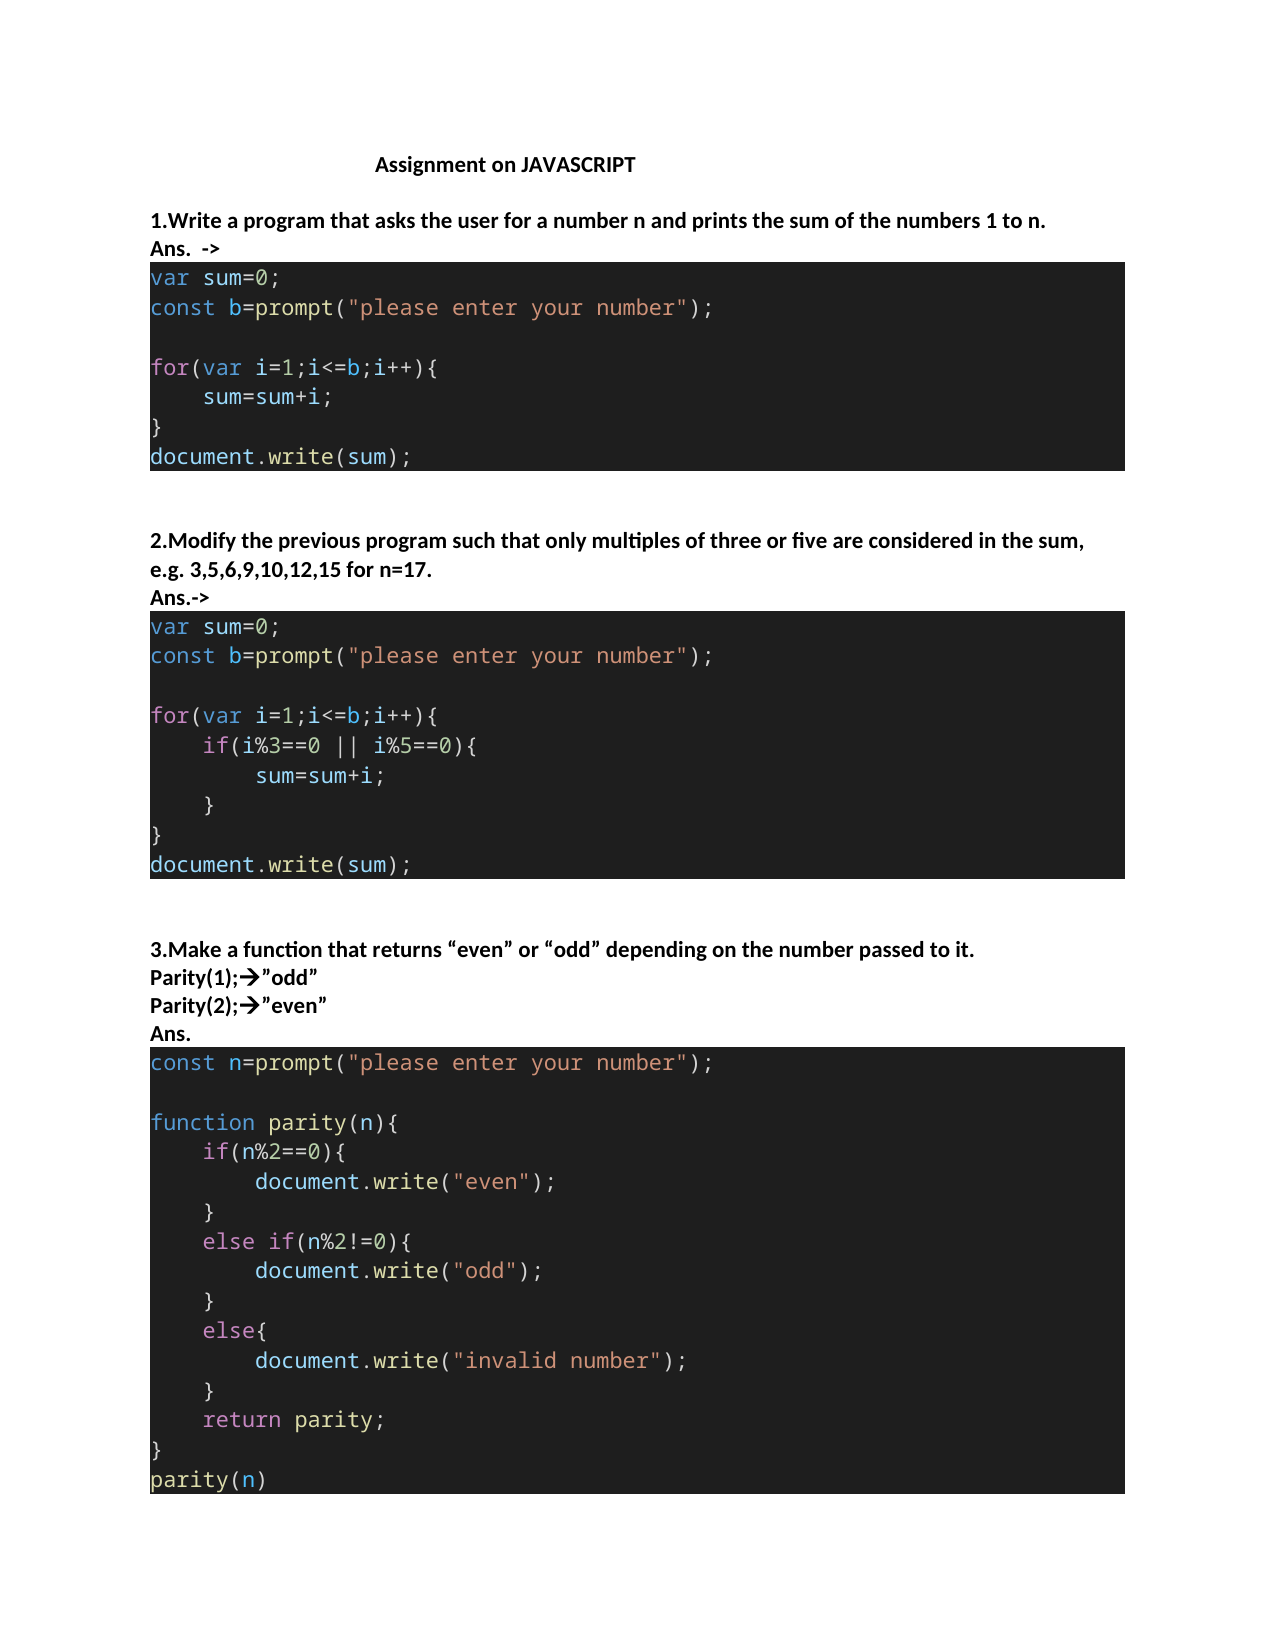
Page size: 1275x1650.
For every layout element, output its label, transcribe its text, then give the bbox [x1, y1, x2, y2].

text sum=sum+i; [150, 381, 1125, 411]
text Ans. -> [150, 234, 1125, 262]
text const n=prompt("please enter your number"); [150, 1047, 1125, 1077]
text if(n%2==0){ [150, 1136, 1125, 1166]
text } [150, 789, 1125, 819]
text Parity(1);”odd” [150, 963, 1125, 991]
text const b=prompt("please enter your number"); [150, 641, 1125, 670]
text else if(n%2!=0){ [150, 1226, 1125, 1256]
text } [150, 1375, 1125, 1404]
text document.write(sum); [150, 849, 1125, 879]
text Ans.-> [150, 583, 1125, 611]
text } [150, 411, 1125, 441]
text Ans. [150, 1019, 1125, 1047]
text const b=prompt("please enter your number"); [150, 292, 1125, 322]
text return parity; [150, 1404, 1125, 1434]
text } [150, 819, 1125, 849]
text Parity(2);”even” [150, 991, 1125, 1019]
text else{ [150, 1315, 1125, 1345]
text 1.Write a program that asks the user for a number n and prints the sum of the numbers 1 to n. [150, 206, 1125, 234]
text for(var i=1;i<=b;i++){ [150, 351, 1125, 381]
text } [150, 1434, 1125, 1464]
text if(i%3==0 || i%5==0){ [150, 730, 1125, 760]
text parity(n) [150, 1464, 1125, 1494]
text document.write("even"); [150, 1166, 1125, 1196]
text 2.Modify the previous program such that only multiples of three or five are considered in the sum, e.g. 3,5,6,9,10,12,15 for n=17. [150, 527, 1125, 583]
text var sum=0; [150, 611, 1125, 641]
text function parity(n){ [150, 1107, 1125, 1136]
text } [150, 1285, 1125, 1315]
text var sum=0; [150, 262, 1125, 292]
text for(var i=1;i<=b;i++){ [150, 700, 1125, 730]
text } [150, 1196, 1125, 1226]
text document.write("odd"); [150, 1256, 1125, 1285]
text 3.Make a function that returns “even” or “odd” depending on the number passed to it. [150, 935, 1125, 963]
text document.write(sum); [150, 441, 1125, 471]
text Assignment on JAVASCRIPT [150, 150, 1125, 178]
text document.write("invalid number"); [150, 1345, 1125, 1375]
text sum=sum+i; [150, 760, 1125, 789]
